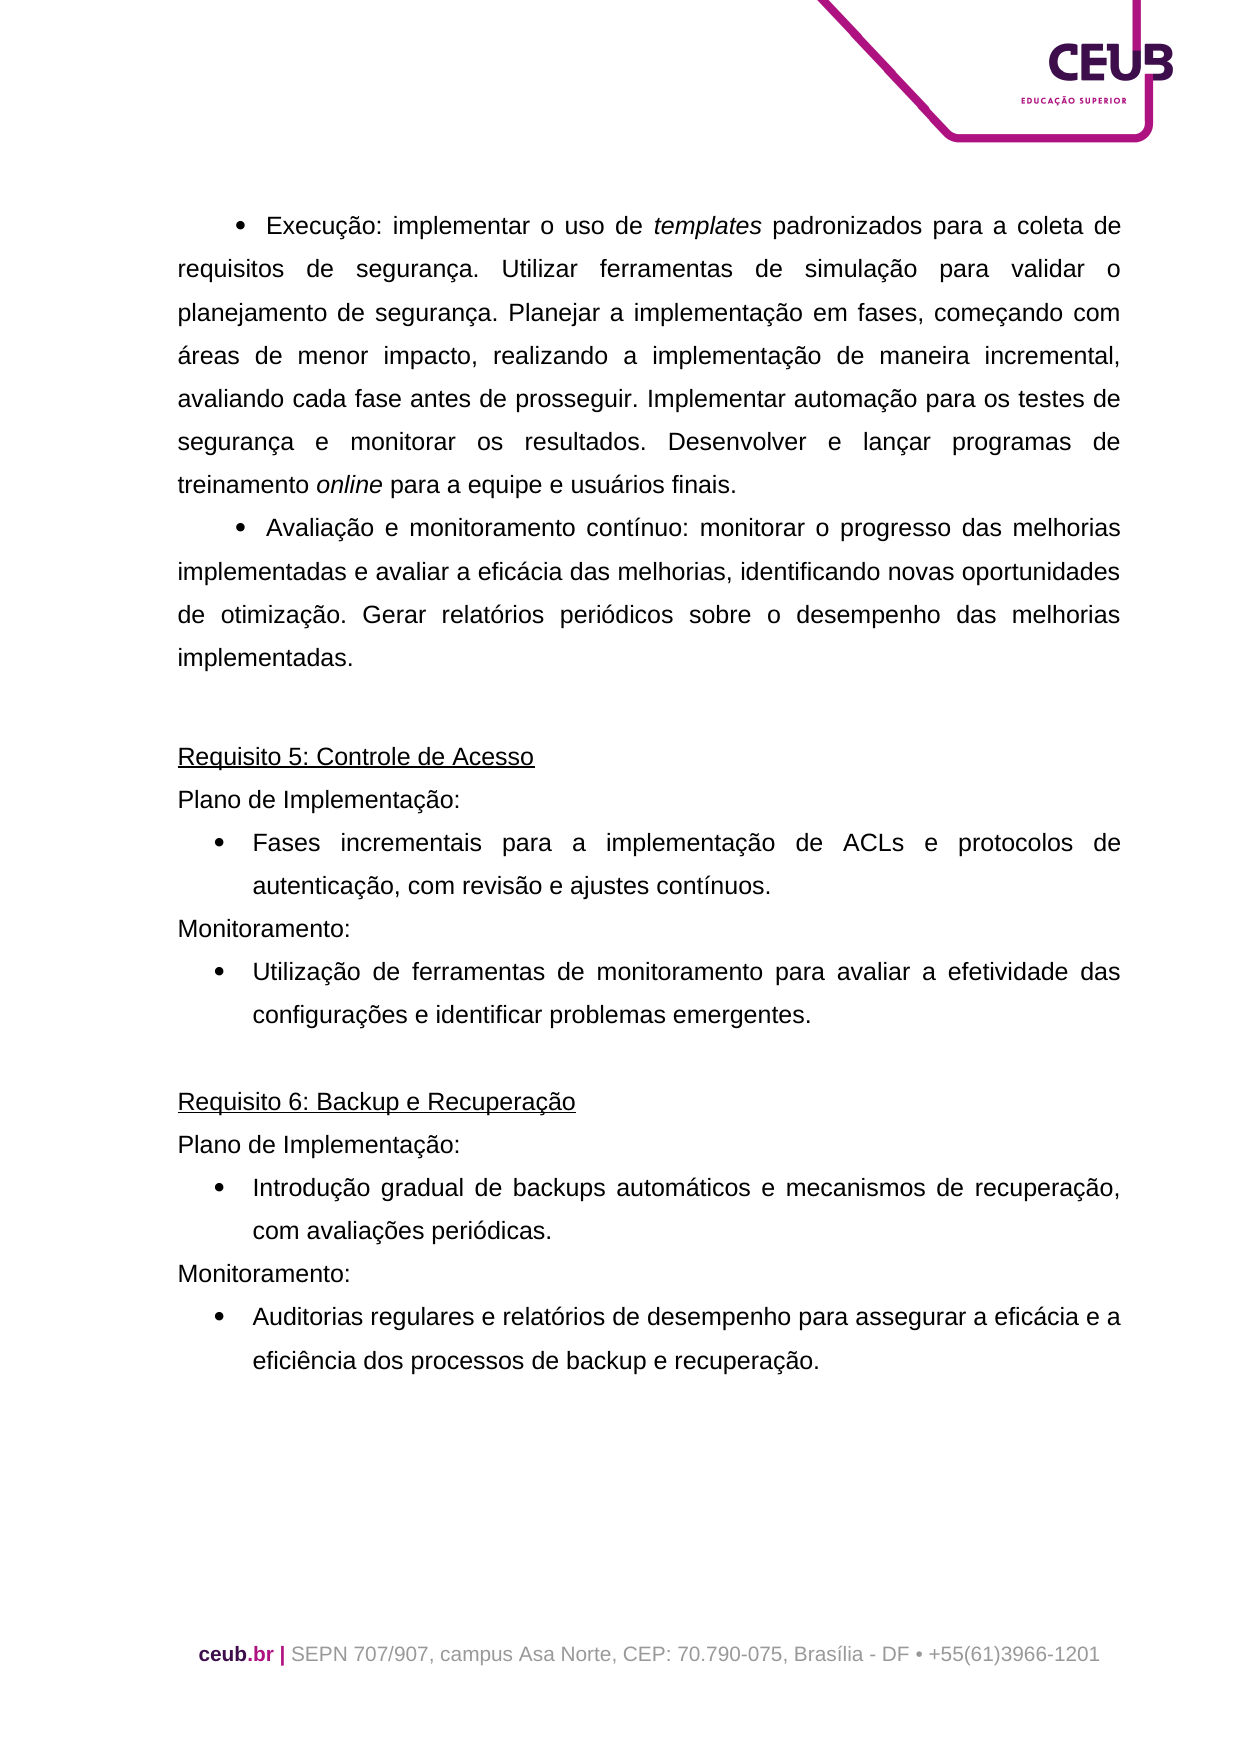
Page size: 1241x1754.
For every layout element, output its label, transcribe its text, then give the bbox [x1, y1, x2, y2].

text Plano de Implementação: [177, 784, 1122, 813]
text Plano de Implementação: [177, 1130, 1122, 1158]
picture [0, 0, 1239, 179]
list Utilização de ferramentas de monitoramento para avaliar a efetividade das configurações e identificar problemas emergentes. [215, 957, 1122, 1029]
text Monitoramento: [177, 1259, 1122, 1288]
list Introdução gradual de backups automáticos e mecanismos de recuperação, com avaliações periódicas. [215, 1173, 1122, 1245]
list Avaliação e monitoramento contínuo: monitorar o progresso das melhorias implementadas e avaliar a eficácia das melhorias, identificando novas oportunidades de otimização. Gerar relatórios periódicos sobre o desempenho das melhorias implementadas. [177, 513, 1122, 671]
list Execução: implementar o uso de templates padronizados para a coleta de requisitos de segurança. Utilizar ferramentas de simulação para validar o planejamento de segurança. Planejar a implementação em fases, começando com áreas de menor impacto, realizando a implementação de maneira incremental, avaliando cada fase antes de prosseguir. Implementar automação para os testes de segurança e monitorar os resultados. Desenvolver e lançar programas de treinamento online para a equipe e usuários finais. [177, 177, 1122, 499]
text Requisito 5: Controle de Acesso [177, 741, 1122, 770]
list Auditorias regulares e relatórios de desempenho para assegurar a eficácia e a eficiência dos processos de backup e recuperação. [215, 1302, 1122, 1374]
list Fases incrementais para a implementação de ACLs e protocolos de autenticação, com revisão e ajustes contínuos. [215, 828, 1122, 900]
text Monitoramento: [177, 914, 1122, 943]
text Requisito 6: Backup e Recuperação [177, 1087, 1122, 1115]
